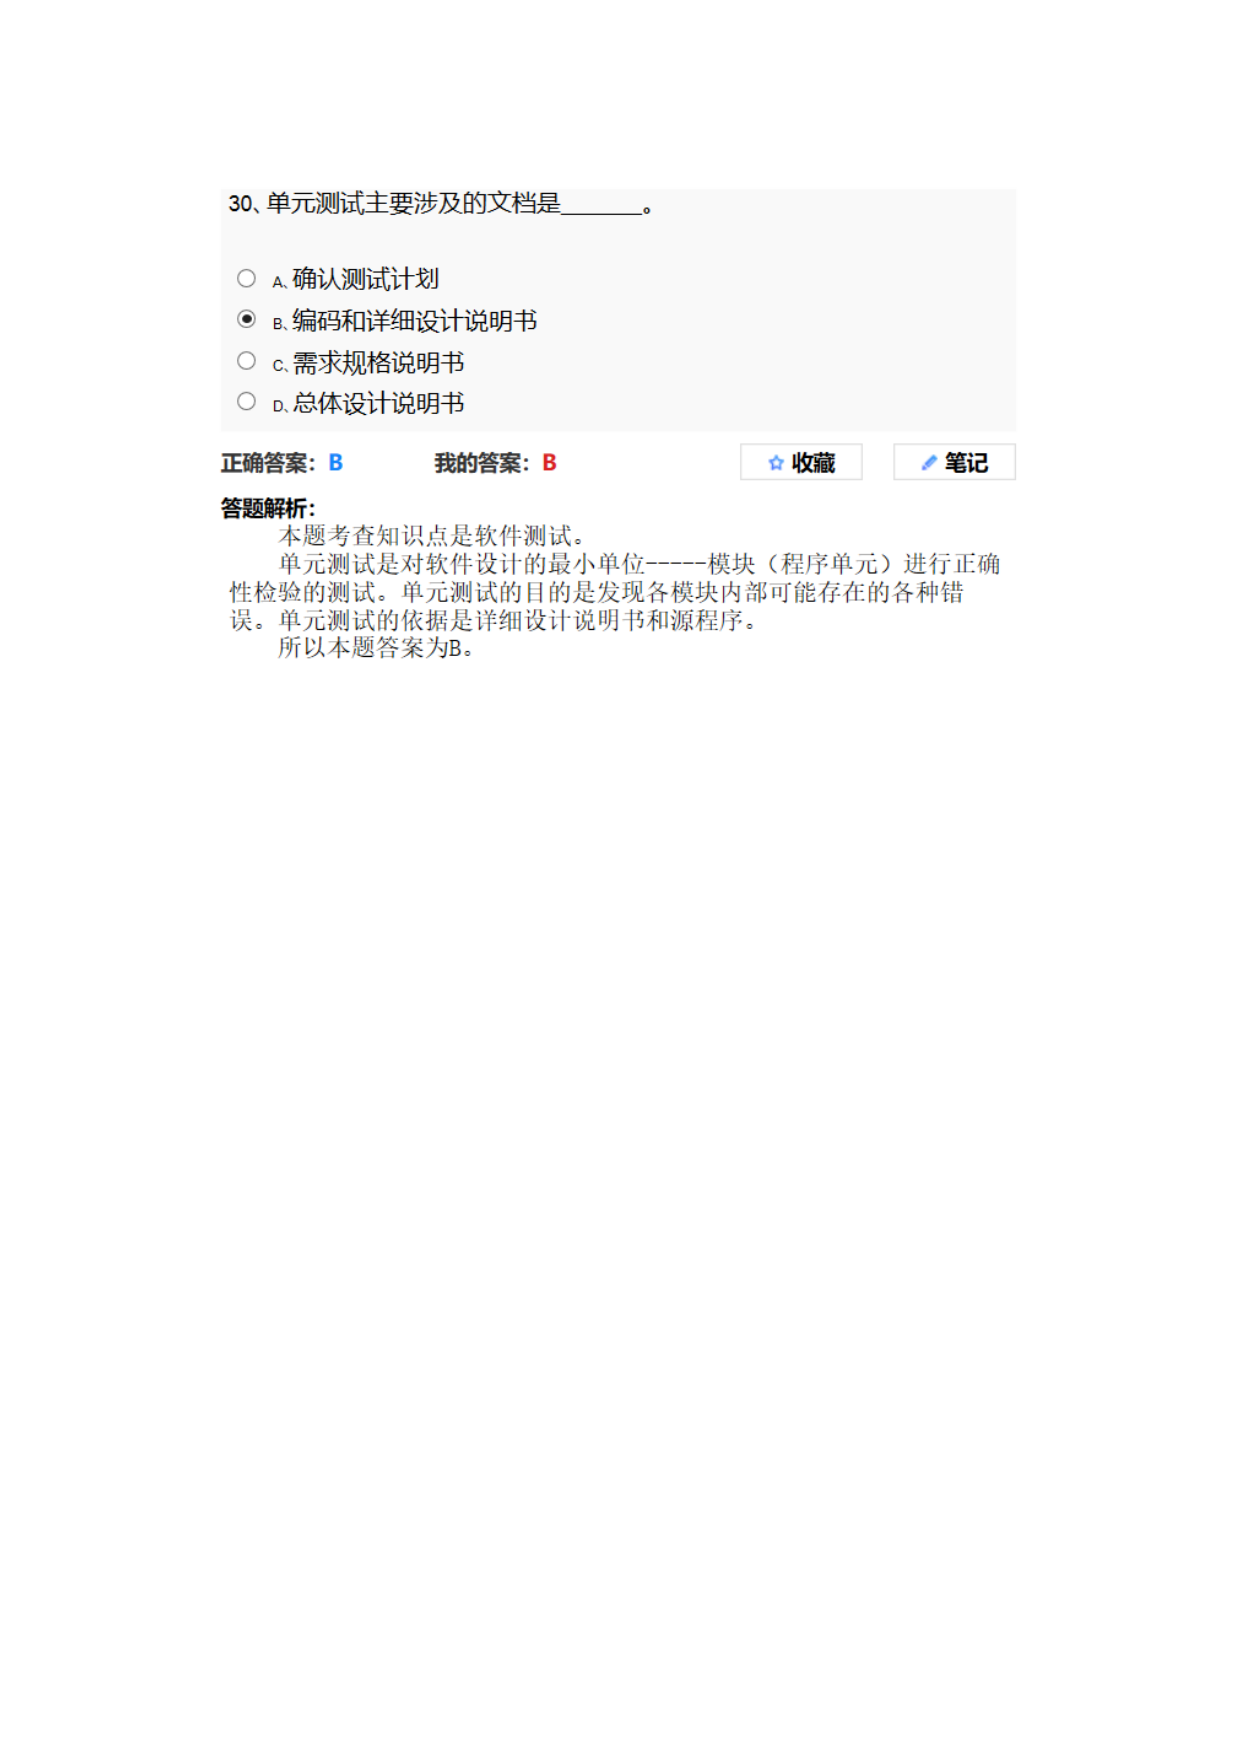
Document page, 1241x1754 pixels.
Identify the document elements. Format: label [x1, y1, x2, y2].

picture [187, 162, 1053, 866]
